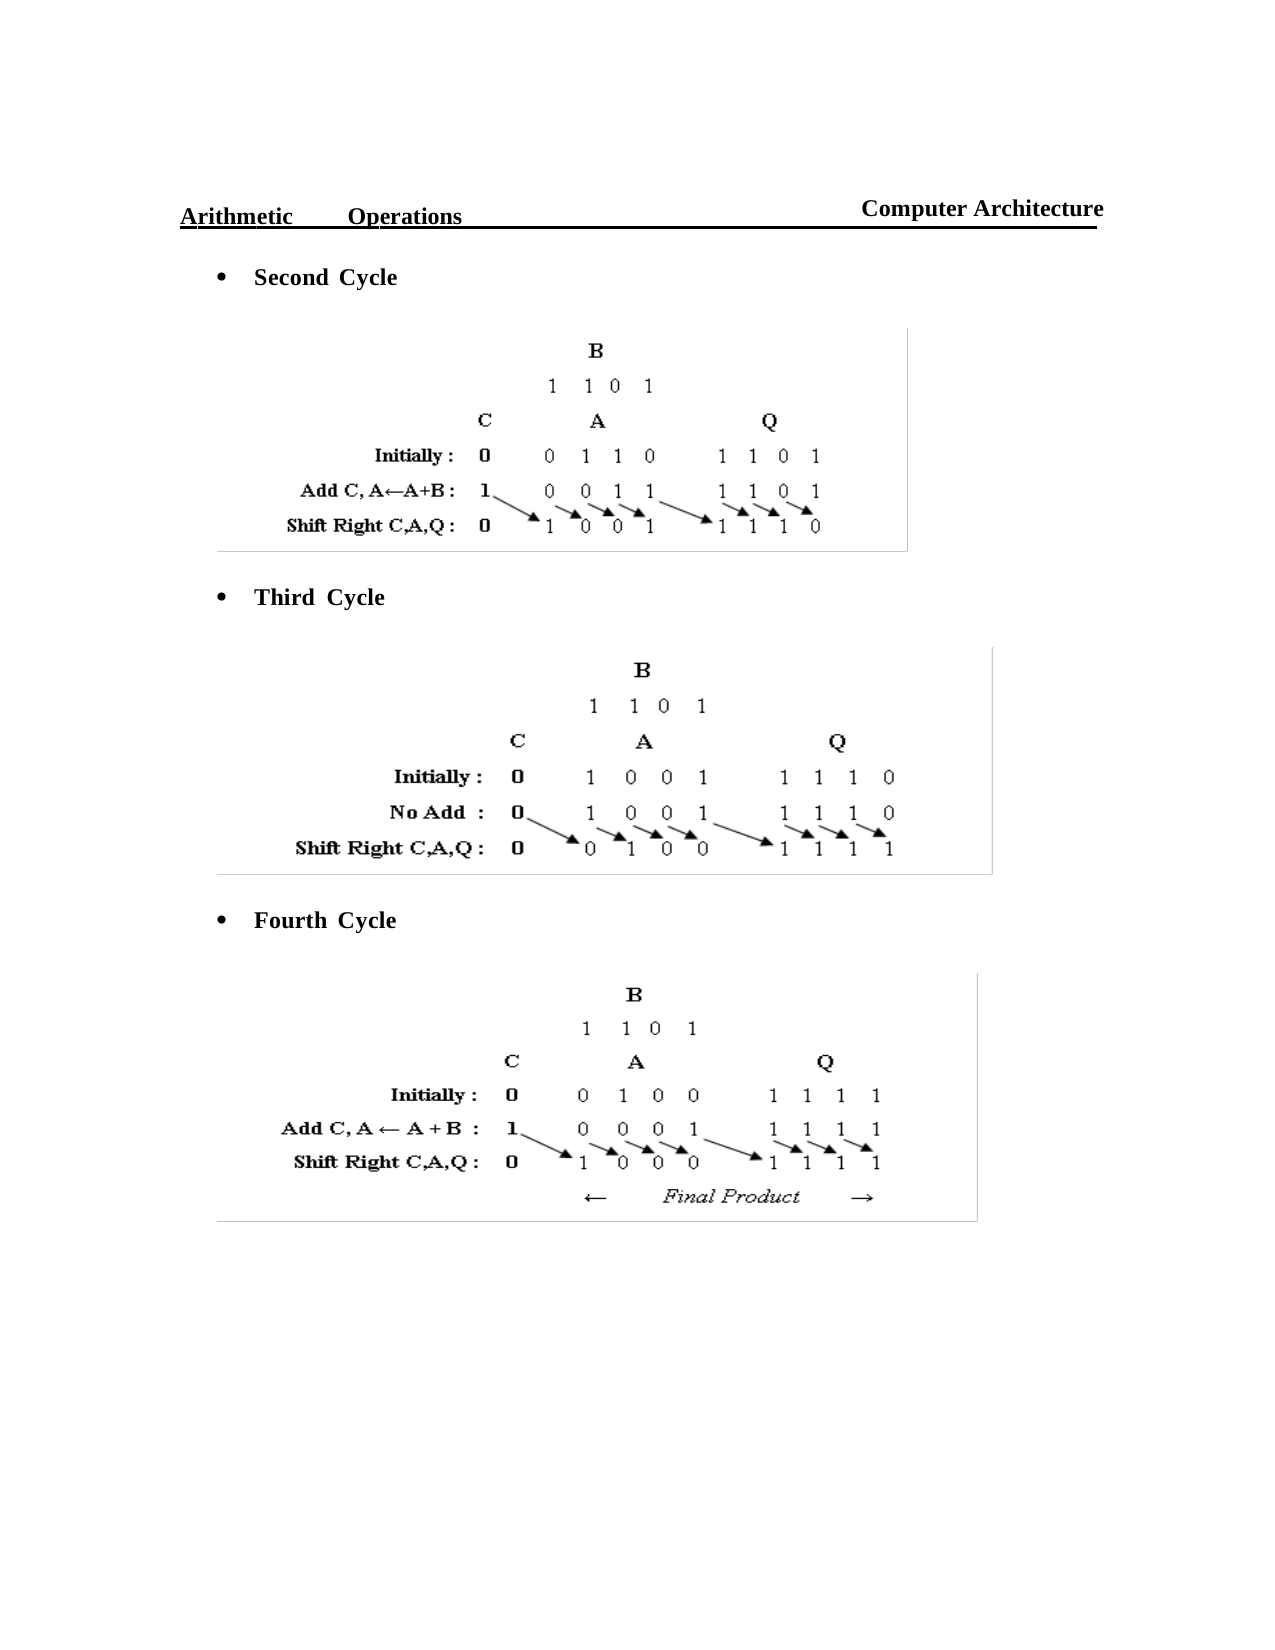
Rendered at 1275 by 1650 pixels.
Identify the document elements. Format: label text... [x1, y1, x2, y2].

text  Third Cycle [217, 583, 1106, 610]
picture [217, 328, 909, 554]
text  Fourth Cycle [217, 906, 1106, 934]
text  Second Cycle [217, 263, 1106, 290]
picture [217, 647, 994, 877]
picture [217, 973, 979, 1224]
